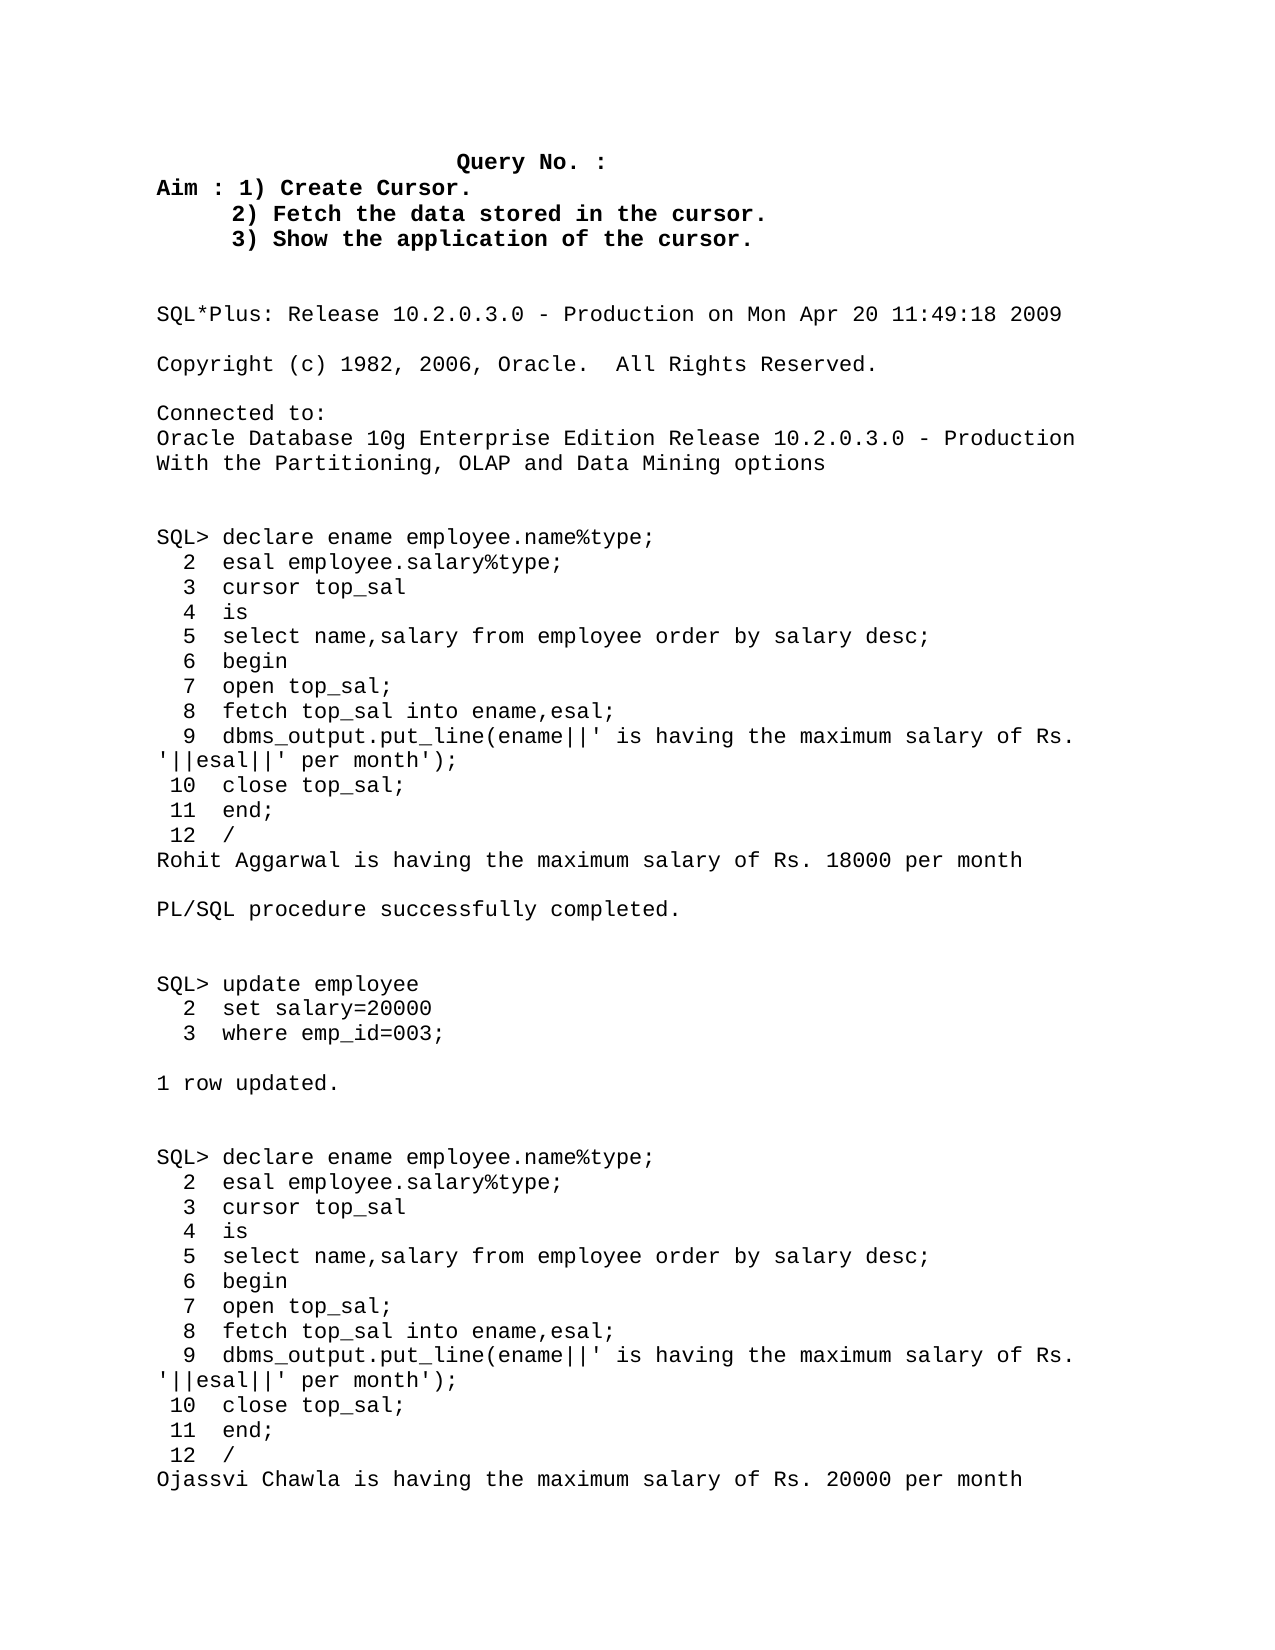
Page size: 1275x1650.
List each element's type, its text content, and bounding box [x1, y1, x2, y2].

text 5 select name,salary from employee order by salary desc; [156, 626, 1118, 650]
text 5 select name,salary from employee order by salary desc; [156, 1245, 1118, 1270]
text 10 close top_sal; [156, 774, 1118, 799]
text 7 open top_sal; [156, 1295, 1118, 1320]
text 6 begin [156, 650, 1118, 675]
text 9 dbms_output.put_line(ename||' is having the maximum salary of Rs. '||esal||' per month'); [156, 1344, 1118, 1394]
text Ojassvi Chawla is having the maximum salary of Rs. 20000 per month [156, 1468, 1118, 1493]
text SQL> declare ename employee.name%type; [156, 1146, 1118, 1171]
text 3) Show the application of the cursor. [156, 228, 1118, 254]
text With the Partitioning, OLAP and Data Mining options [156, 452, 1118, 477]
text 2 esal employee.salary%type; [156, 1171, 1118, 1196]
text SQL> update employee [156, 973, 1118, 997]
text 9 dbms_output.put_line(ename||' is having the maximum salary of Rs. '||esal||' per month'); [156, 725, 1118, 774]
text 3 where emp_id=003; [156, 1022, 1118, 1047]
text PL/SQL procedure successfully completed. [156, 898, 1118, 923]
text 1 row updated. [156, 1072, 1118, 1097]
text Aim : 1) Create Cursor. [156, 176, 1118, 202]
text 2) Fetch the data stored in the cursor. [156, 202, 1118, 228]
text 11 end; [156, 1419, 1118, 1444]
text 12 / [156, 824, 1118, 849]
text 2 esal employee.salary%type; [156, 551, 1118, 576]
text SQL> declare ename employee.name%type; [156, 526, 1118, 551]
text 3 cursor top_sal [156, 1196, 1118, 1221]
text 8 fetch top_sal into ename,esal; [156, 700, 1118, 725]
text 3 cursor top_sal [156, 576, 1118, 601]
text 6 begin [156, 1270, 1118, 1295]
text SQL*Plus: Release 10.2.0.3.0 - Production on Mon Apr 20 11:49:18 2009 [156, 303, 1118, 328]
text Query No. : [156, 150, 1118, 176]
text 10 close top_sal; [156, 1394, 1118, 1419]
text 4 is [156, 1221, 1118, 1245]
text Copyright (c) 1982, 2006, Oracle. All Rights Reserved. [156, 353, 1118, 378]
text 4 is [156, 601, 1118, 626]
text Connected to: [156, 402, 1118, 427]
text 2 set salary=20000 [156, 997, 1118, 1022]
text 12 / [156, 1444, 1118, 1468]
text 11 end; [156, 799, 1118, 824]
text Rohit Aggarwal is having the maximum salary of Rs. 18000 per month [156, 849, 1118, 873]
text 8 fetch top_sal into ename,esal; [156, 1320, 1118, 1344]
text 7 open top_sal; [156, 675, 1118, 700]
text Oracle Database 10g Enterprise Edition Release 10.2.0.3.0 - Production [156, 427, 1118, 452]
